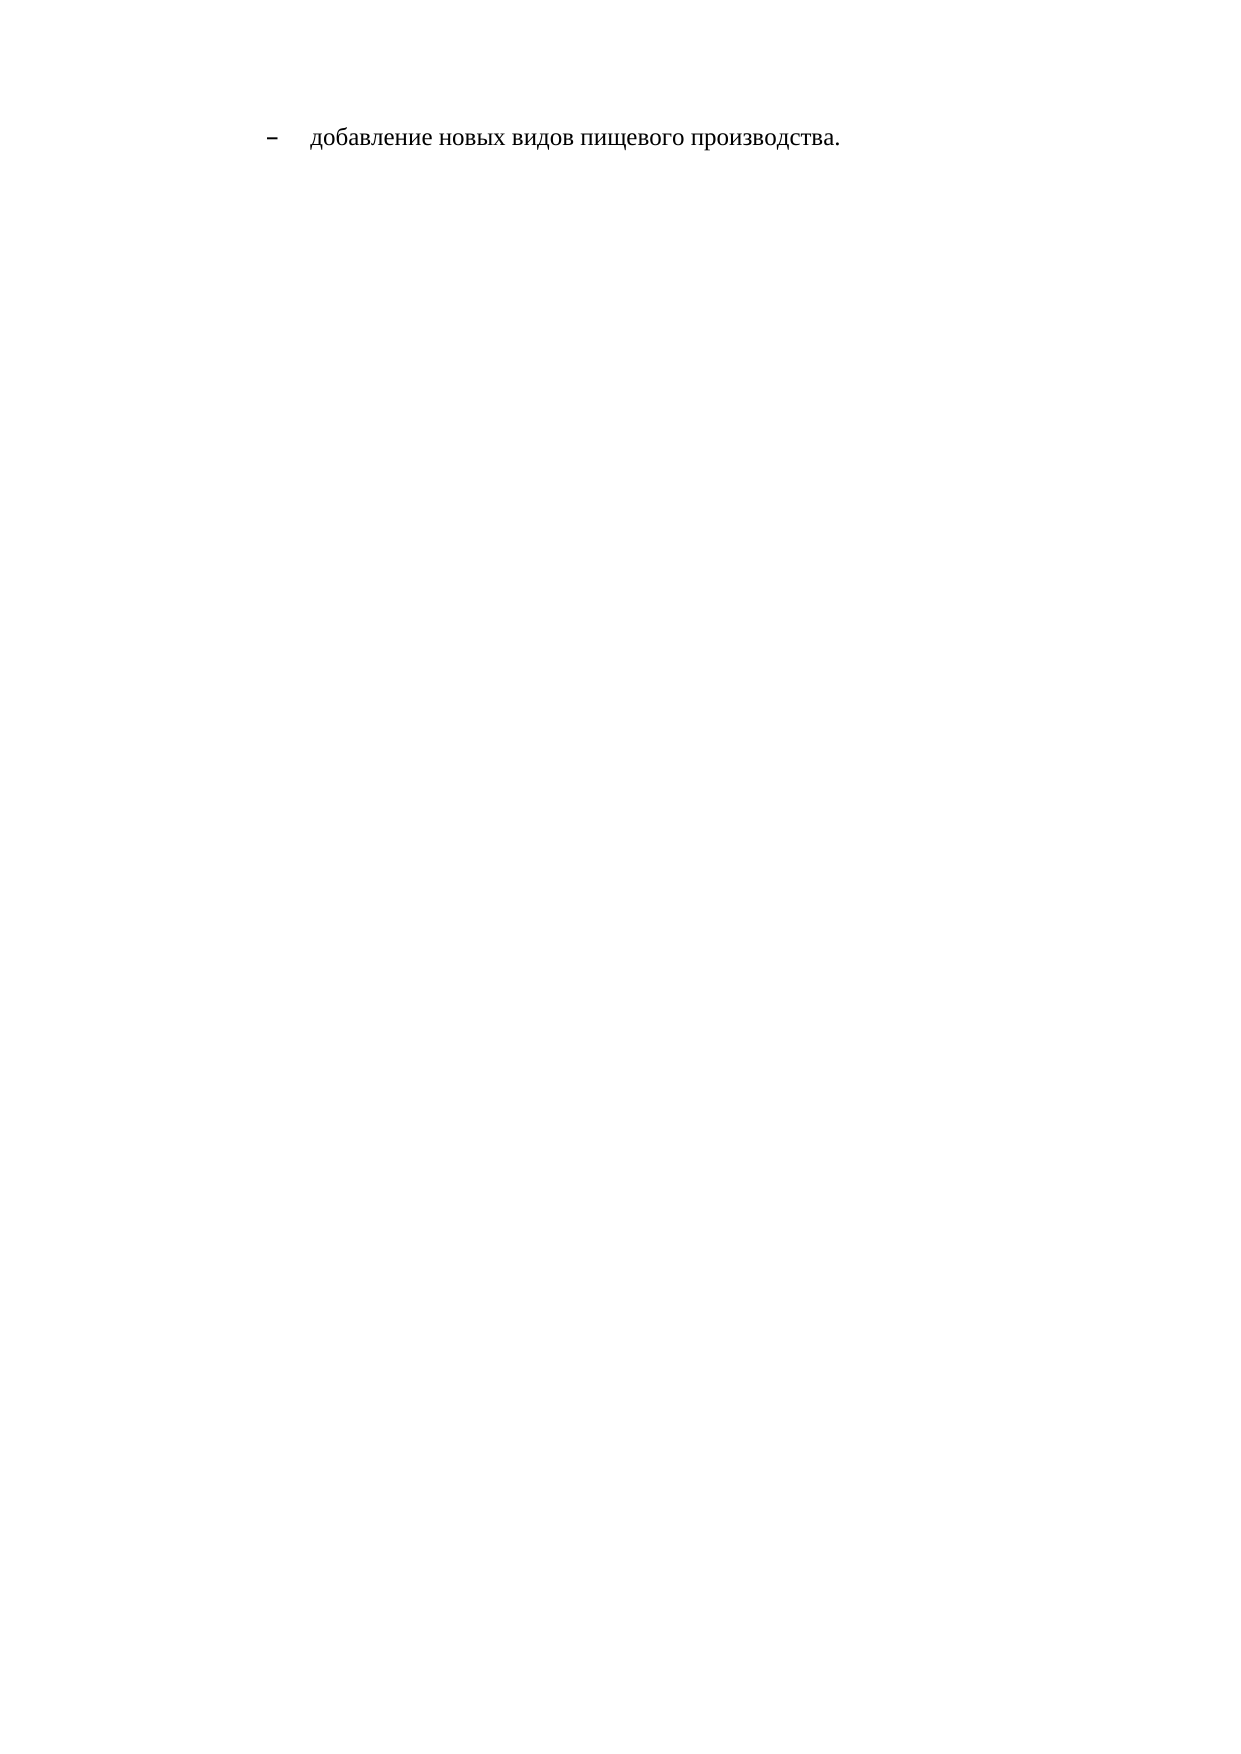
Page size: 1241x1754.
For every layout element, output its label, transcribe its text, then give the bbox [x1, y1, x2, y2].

list добавление новых видов пищевого производства. [177, 118, 1152, 152]
